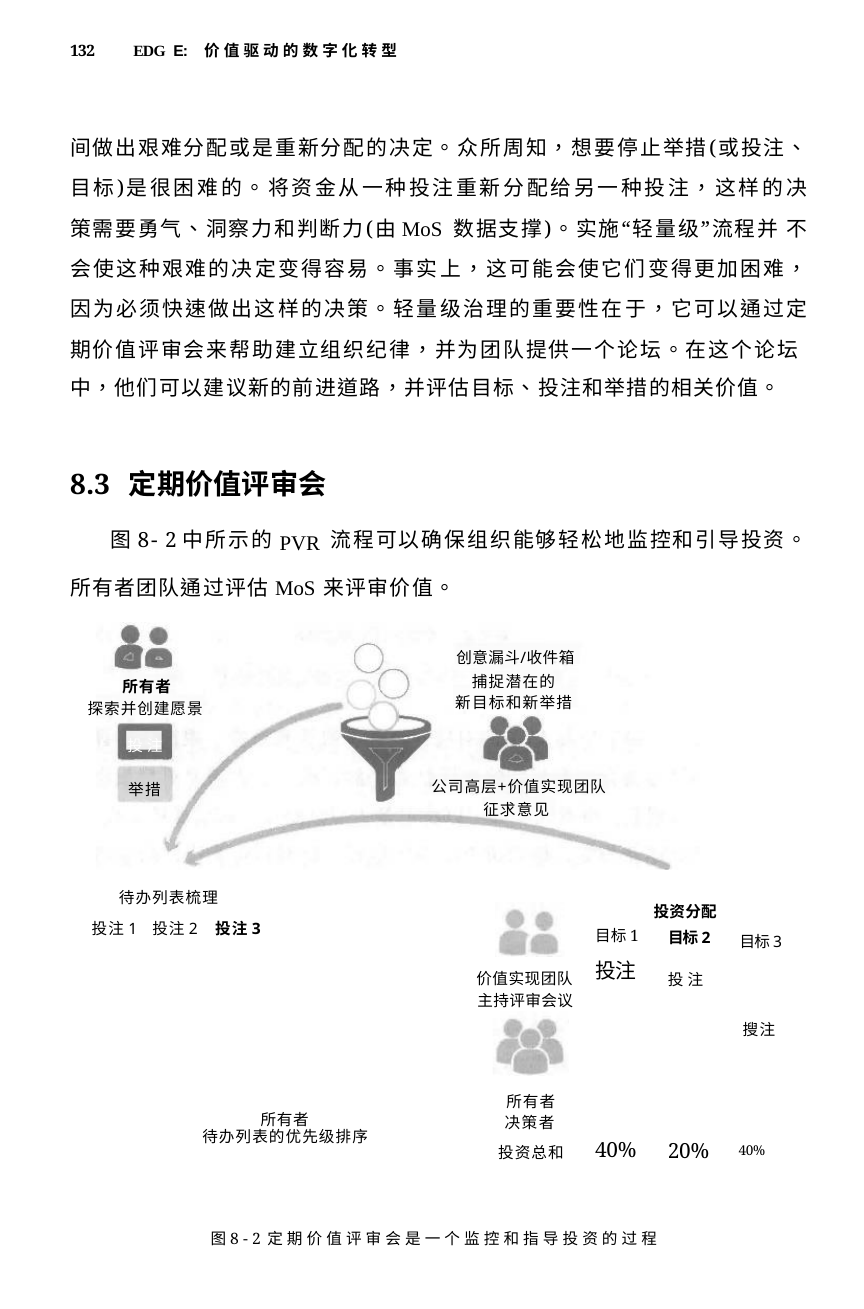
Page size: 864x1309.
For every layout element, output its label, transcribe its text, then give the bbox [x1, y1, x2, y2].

text 所有者 [260, 1109, 466, 1129]
text 40% [595, 1140, 653, 1162]
picture [492, 1011, 569, 1076]
text 间做出艰难分配或是重新分配的决定。众所周知，想要停止举措(或投注、 目标)是很困难的。将资金从一种投注重新分配给另一种投注，这样的决 策需要勇气、洞察力和判断力(由MoS 数据支撑)。实施“轻量级”流程并 不会使这种艰难的决定变得容易。事实上，这可能会使它们变得更加困难， 因为必须快速做出这样的决策。轻量级治理的重要性在于，它可以通过定 期价值评审会来帮助建立组织纪律，并为团队提供一个论坛。在这个论坛 [70, 133, 807, 363]
text 中，他们可以建议新的前进道路，并评估目标、投注和举措的相关价值。 [70, 375, 807, 401]
text 所有者 [122, 677, 421, 696]
text 新目标和新举措 [455, 693, 807, 712]
text 投资分配 目标2 [653, 901, 718, 948]
text 投 注 [127, 736, 421, 755]
text 公司高层+价值实现团队 [431, 780, 807, 802]
text 待办列表的优先级排序 [202, 1130, 466, 1146]
text 举措 [128, 780, 421, 800]
text 搜注 [742, 1020, 807, 1039]
text 创意漏斗/收件箱 [456, 648, 807, 667]
text 价值实现团队 主持评审会议 [476, 968, 574, 1011]
text 20% [668, 1141, 728, 1163]
text 目标1 [595, 931, 653, 958]
text 投资总和 [498, 1143, 574, 1163]
text 投 注 [668, 970, 728, 989]
text 捕捉潜在的 [472, 672, 807, 691]
text 投注 [595, 958, 653, 984]
text 图8- 2中所示的 PVR 流程可以确保组织能够轻松地监控和引导投资。 [70, 535, 807, 575]
text 图 8 - 2 定 期 价 值 评 审 会 是 一 个 监 控 和 指 导 投 资 的 过 程 [210, 1231, 807, 1247]
text 所有者 决策者 [504, 1091, 556, 1133]
picture [494, 902, 565, 957]
text 8.3 定期价值评审会 [70, 466, 807, 501]
text 目标3 [739, 932, 807, 952]
picture [95, 622, 700, 870]
text 投注1 投注2 投注3 [91, 918, 466, 938]
text 40% [738, 1144, 807, 1158]
text 待办列表梳理 [119, 888, 466, 908]
text 所有者团队通过评估 MoS 来评审价值。 [70, 575, 807, 601]
text 征求意见 [483, 802, 807, 818]
text 探索并创建愿景 [87, 699, 421, 718]
